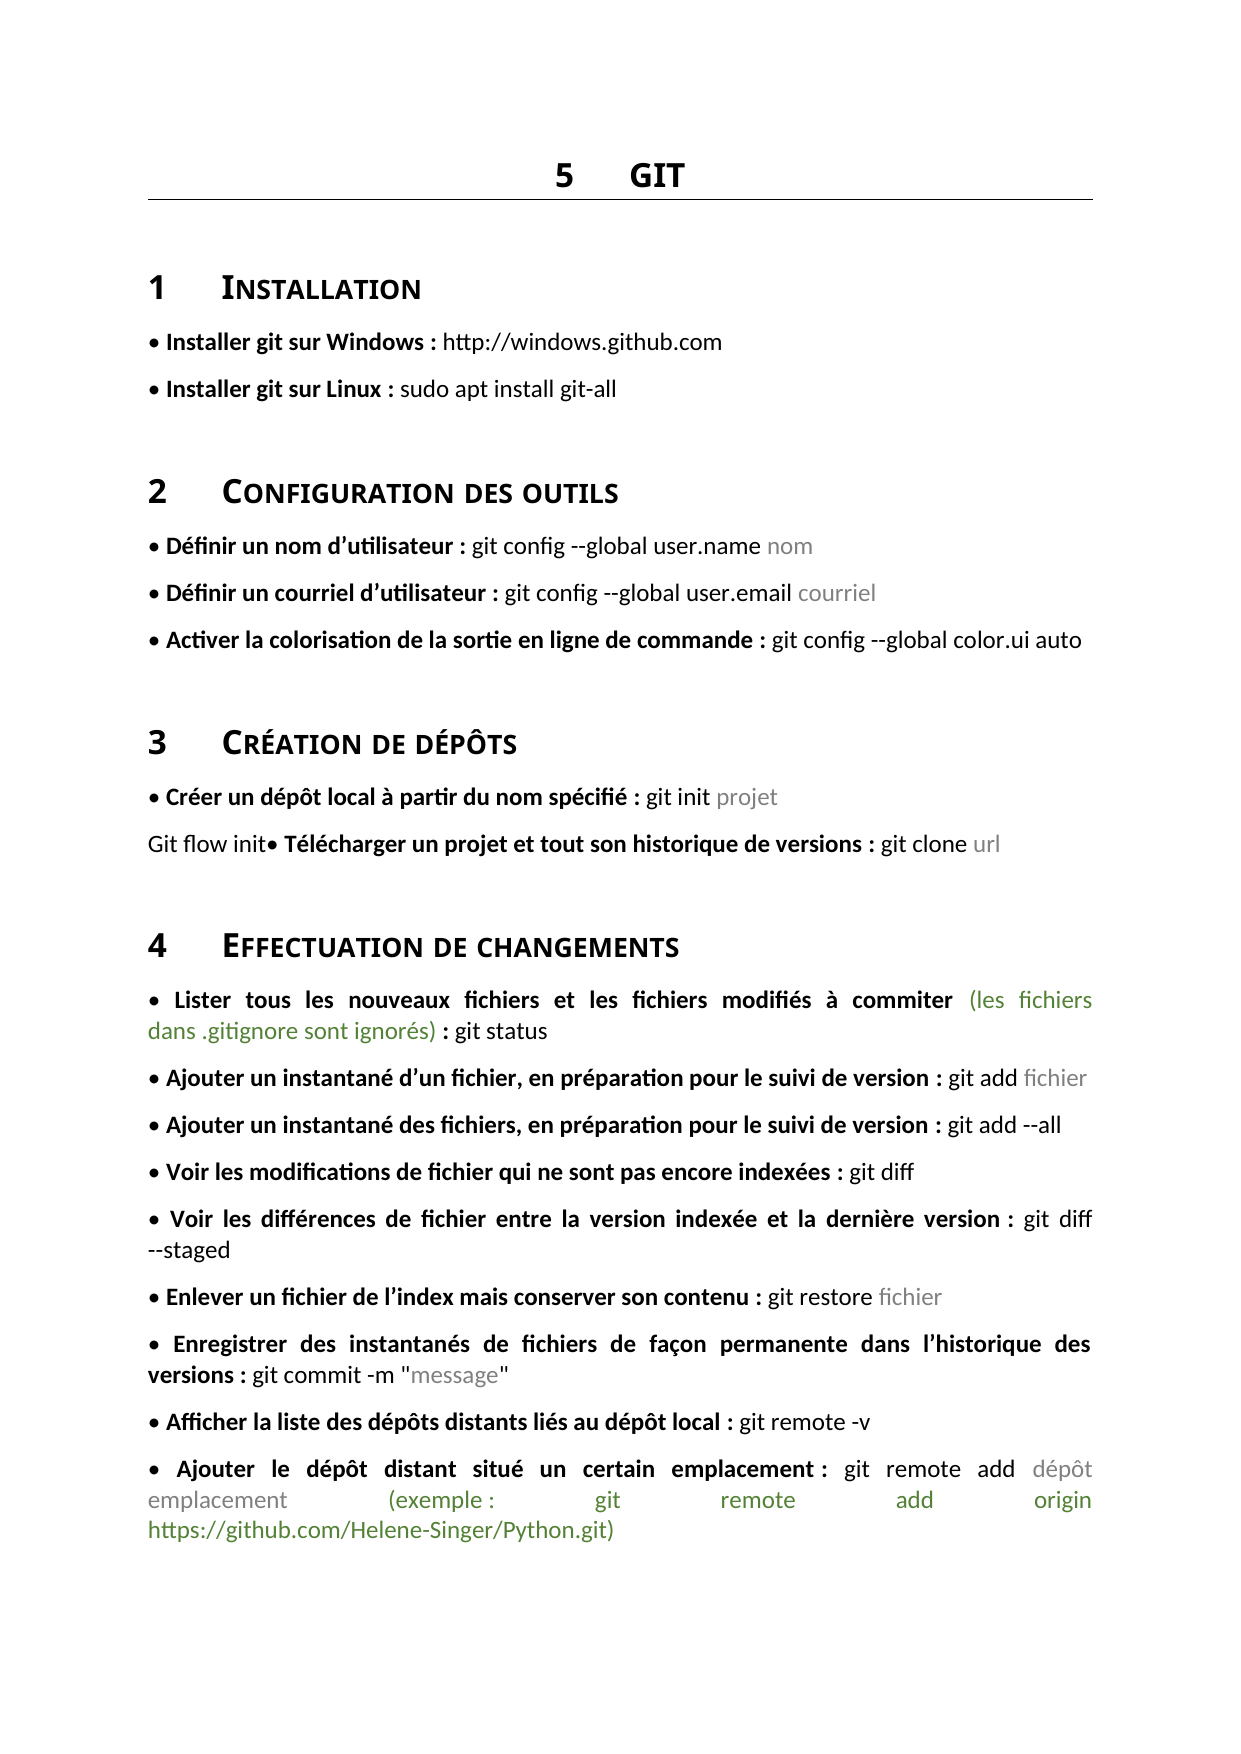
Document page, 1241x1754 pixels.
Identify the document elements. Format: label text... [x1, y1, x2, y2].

text • Installer git sur Windows : http://windows.github.com [148, 326, 1093, 357]
text • Créer un dépôt local à partir du nom spécifié : git init projet [148, 781, 1093, 811]
text • Voir les modifications de fichier qui ne sont pas encore indexées : git diff [148, 1156, 1093, 1187]
text • Activer la colorisation de la sortie en ligne de commande : git config --global color.ui auto [148, 624, 1093, 655]
text • Installer git sur Linux : sudo apt install git-all [148, 373, 1093, 404]
text • Définir un courriel d’utilisateur : git config --global user.email courriel [148, 577, 1093, 608]
text • Voir les différences de fichier entre la version indexée et la dernière version : git diff --staged [148, 1204, 1093, 1265]
text • Ajouter le dépôt distant situé un certain emplacement : git remote add dépôt emplacement (exemple : git remote add origin https://github.com/Helene-Singer/Python.git) [148, 1453, 1093, 1545]
text • Enregistrer des instantanés de fichiers de façon permanente dans l’historique des versions : git commit -m "message" [148, 1328, 1093, 1389]
subtitle git [148, 152, 1093, 199]
subtitle Installation [148, 264, 1093, 309]
text Git flow init• Télécharger un projet et tout son historique de versions : git clone url [148, 828, 1093, 858]
text • Ajouter un instantané des fichiers, en préparation pour le suivi de version : git add --all [148, 1109, 1093, 1140]
text • Lister tous les nouveaux fichiers et les fichiers modifiés à commiter (les fichiers dans .gitignore sont ignorés) : git status [148, 984, 1093, 1045]
subtitle Configuration des outils [148, 468, 1093, 513]
text • Enlever un fichier de l’index mais conserver son contenu : git restore fichier [148, 1281, 1093, 1312]
text • Afficher la liste des dépôts distants liés au dépôt local : git remote -v [148, 1406, 1093, 1437]
text • Ajouter un instantané d’un fichier, en préparation pour le suivi de version : git add fichier [148, 1062, 1093, 1093]
subtitle Création de dépôts [148, 719, 1093, 764]
text • Définir un nom d’utilisateur : git config --global user.name nom [148, 530, 1093, 560]
subtitle Effectuation de changements [148, 922, 1093, 968]
